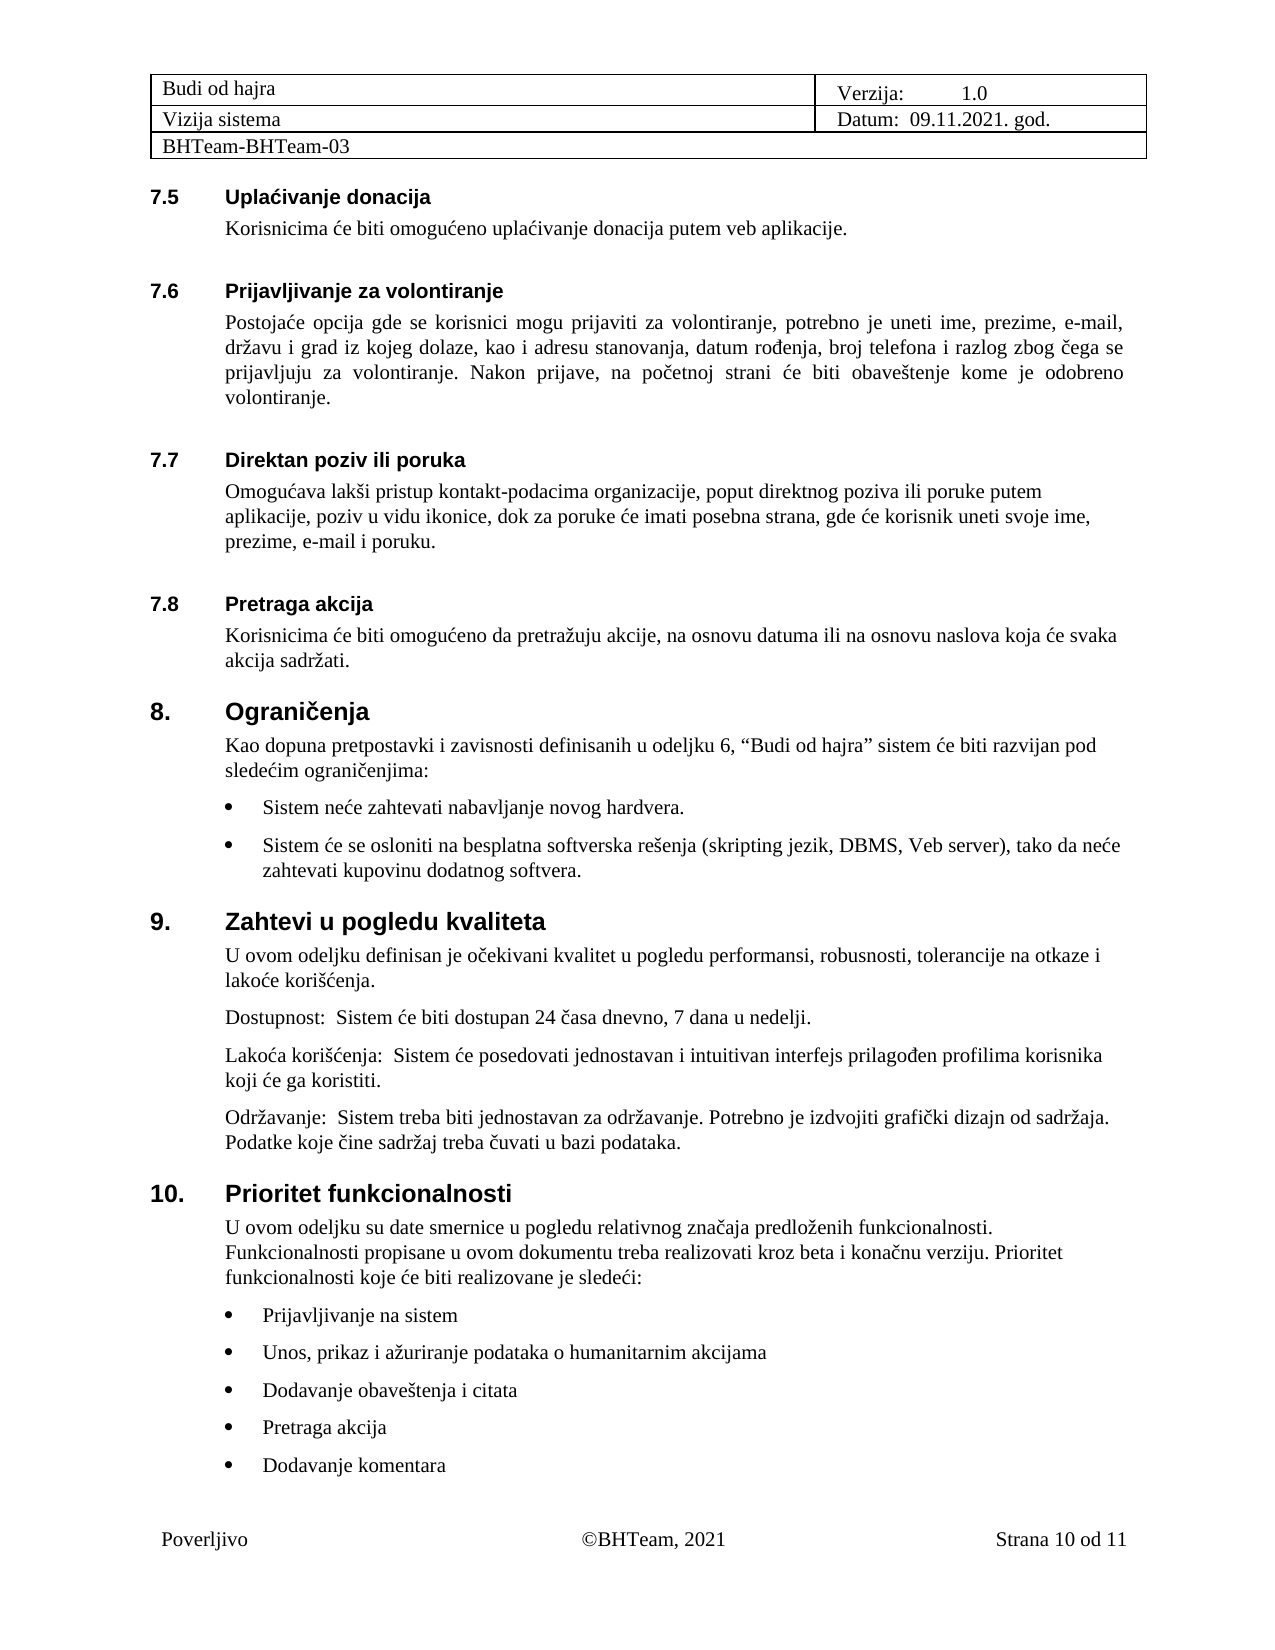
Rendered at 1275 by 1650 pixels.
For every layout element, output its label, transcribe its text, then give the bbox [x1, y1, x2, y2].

list Prijavljivanje na sistem [225, 1302, 1125, 1327]
text Lakoća korišćenja: Sistem će posedovati jednostavan i intuitivan interfejs prilagođen profilima korisnika koji će ga koristiti. [225, 1042, 1125, 1092]
subtitle Prioritet funkcionalnosti [150, 1179, 1125, 1208]
text Korisnicima će biti omogućeno uplaćivanje donacija putem veb aplikacije. [225, 215, 1125, 240]
list Sistem neće zahtevati nabavljanje novog hardvera. [225, 794, 1125, 819]
text Kao dopuna pretpostavki i zavisnosti definisanih u odeljku 6, “Budi od hajra” sistem će biti razvijan pod sledećim ograničenjima: [225, 732, 1125, 782]
subtitle Prijavljivanje za volontiranje [150, 278, 1125, 303]
text Dostupnost: Sistem će biti dostupan 24 časa dnevno, 7 dana u nedelji. [225, 1004, 1125, 1029]
list Dodavanje komentara [225, 1452, 1125, 1477]
text U ovom odeljku definisan je očekivani kvalitet u pogledu performansi, robusnosti, tolerancije na otkaze i lakoće korišćenja. [225, 942, 1125, 992]
subtitle Direktan poziv ili poruka [150, 447, 1125, 472]
subtitle Uplaćivanje donacija [150, 184, 1125, 209]
list Pretraga akcija [225, 1414, 1125, 1439]
list Sistem će se osloniti na besplatna softverska rešenja (skripting jezik, DBMS, Veb server), tako da neće zahtevati kupovinu dodatnog softvera. [225, 832, 1125, 882]
subtitle Pretraga akcija [150, 590, 1125, 615]
text Postojaće opcija gde se korisnici mogu prijaviti za volontiranje, potrebno je uneti ime, prezime, e-mail, državu i grad iz kojeg dolaze, kao i adresu stanovanja, datum rođenja, broj telefona i razlog zbog čega se prijavljuju za volontiranje. Nakon prijave, na početnoj strani će biti obaveštenje kome je odobreno volontiranje. [225, 309, 1125, 409]
text Korisnicima će biti omogućeno da pretražuju akcije, na osnovu datuma ili na osnovu naslova koja će svaka akcija sadržati. [225, 622, 1125, 672]
text U ovom odeljku su date smernice u pogledu relativnog značaja predloženih funkcionalnosti. Funkcionalnosti propisane u ovom dokumentu treba realizovati kroz beta i konačnu verziju. Prioritet funkcionalnosti koje će biti realizovane je sledeći: [225, 1214, 1125, 1289]
text Održavanje: Sistem treba biti jednostavan za održavanje. Potrebno je izdvojiti grafički dizajn od sadržaja. Podatke koje čine sadržaj treba čuvati u bazi podataka. [225, 1104, 1125, 1154]
subtitle Zahtevi u pogledu kvaliteta [150, 907, 1125, 935]
subtitle Ograničenja [150, 697, 1125, 725]
list Dodavanje obaveštenja i citata [225, 1377, 1125, 1402]
text Omogućava lakši pristup kontakt-podacima organizacije, poput direktnog poziva ili poruke putem aplikacije, poziv u vidu ikonice, dok za poruke će imati posebna strana, gde će korisnik uneti svoje ime, prezime, e-mail i poruku. [225, 478, 1125, 553]
list Unos, prikaz i ažuriranje podataka o humanitarnim akcijama [225, 1339, 1125, 1364]
